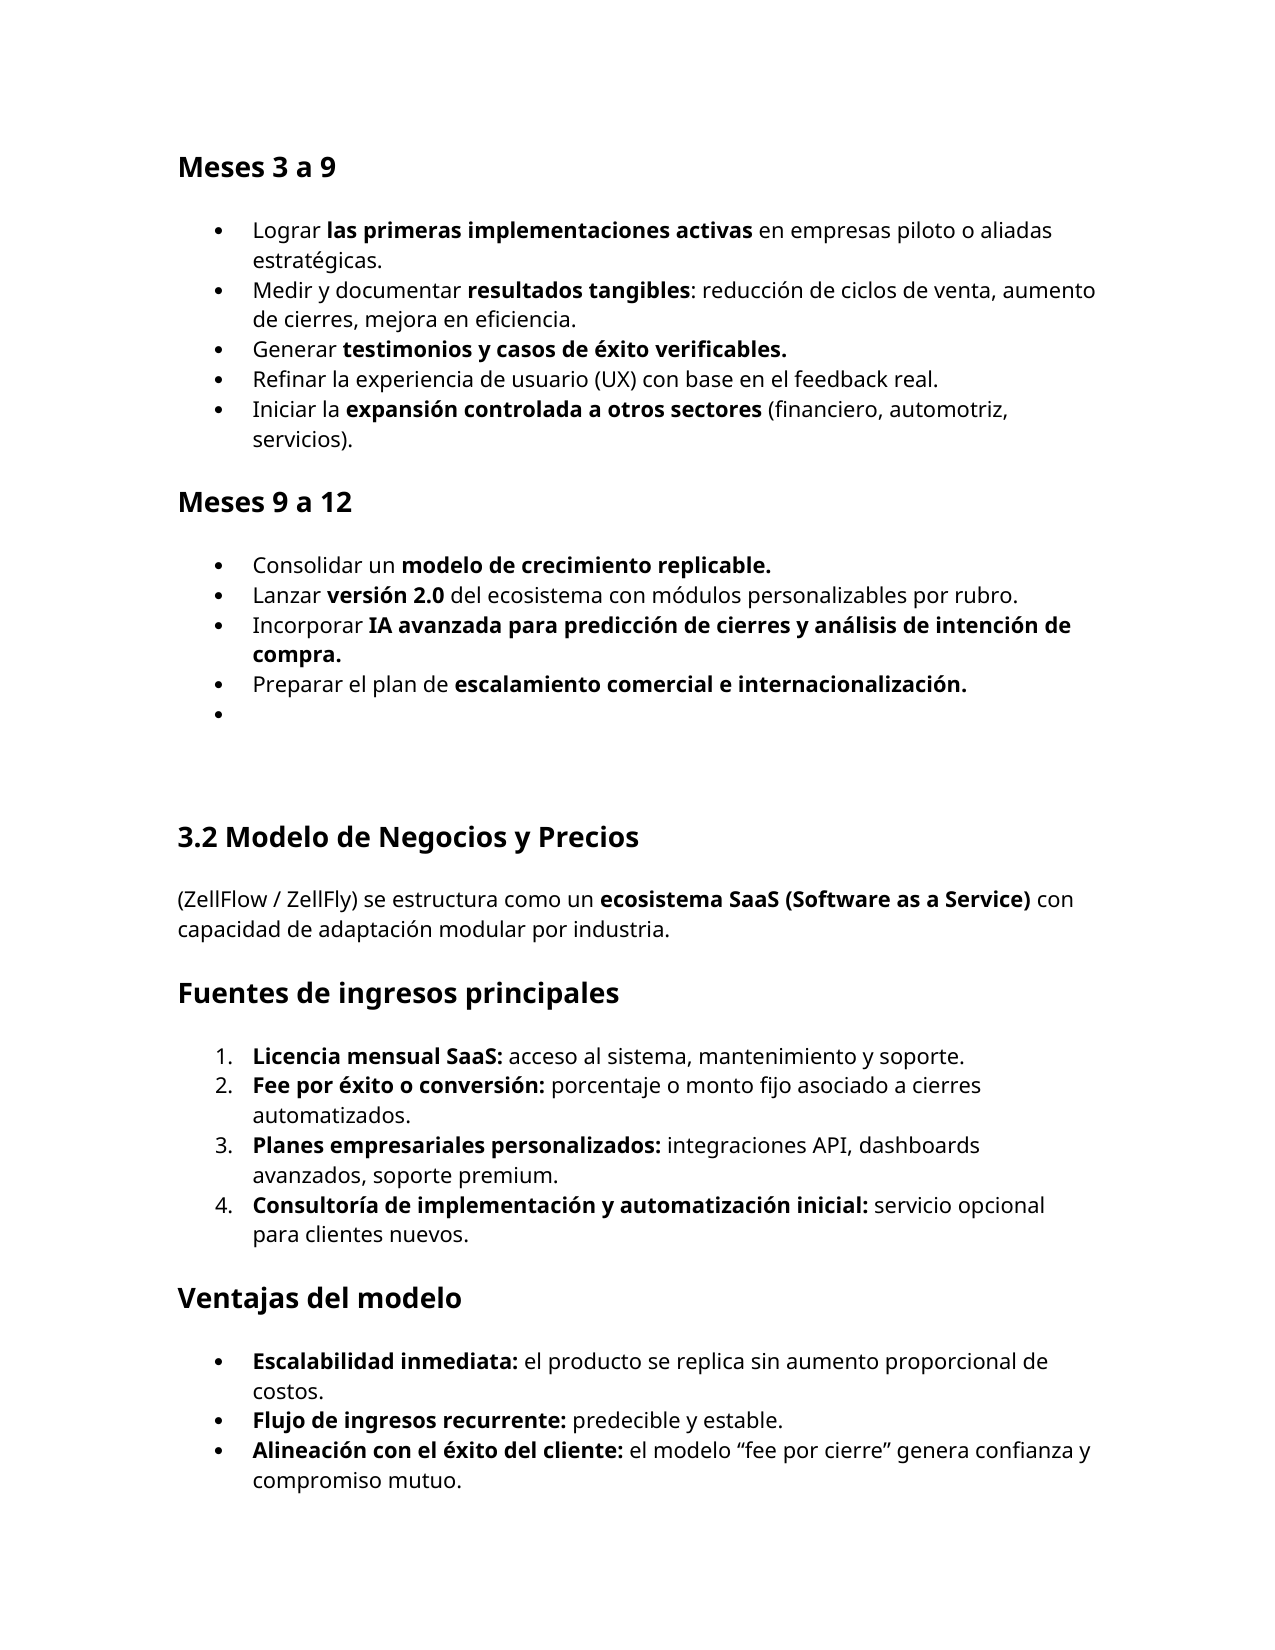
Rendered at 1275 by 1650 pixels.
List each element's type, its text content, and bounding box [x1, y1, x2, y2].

list Planes empresariales personalizados: integraciones API, dashboards avanzados, soporte premium. [215, 1130, 1098, 1190]
text Meses 3 a 9 [177, 148, 1098, 186]
text Fuentes de ingresos principales [177, 973, 1098, 1012]
list Escalabilidad inmediata: el producto se replica sin aumento proporcional de costos. [215, 1346, 1098, 1406]
list Flujo de ingresos recurrente: predecible y estable. [215, 1406, 1098, 1435]
list Refinar la experiencia de usuario (UX) con base en el feedback real. [215, 364, 1098, 394]
list Lanzar versión 2.0 del ecosistema con módulos personalizables por rubro. [215, 580, 1098, 610]
text Meses 9 a 12 [177, 483, 1098, 521]
list Consolidar un modelo de crecimiento replicable. [215, 550, 1098, 580]
list Medir y documentar resultados tangibles: reducción de ciclos de venta, aumento de cierres, mejora en eficiencia. [215, 275, 1098, 334]
text Ventajas del modelo [177, 1278, 1098, 1317]
list Preparar el plan de escalamiento comercial e internacionalización. [215, 669, 1098, 699]
list Iniciar la expansión controlada a otros sectores (financiero, automotriz, servicios). [215, 394, 1098, 453]
list Licencia mensual SaaS: acceso al sistema, mantenimiento y soporte. [215, 1041, 1098, 1071]
list Lograr las primeras implementaciones activas en empresas piloto o aliadas estratégicas. [215, 215, 1098, 275]
list Consultoría de implementación y automatización inicial: servicio opcional para clientes nuevos. [215, 1190, 1098, 1249]
list Incorporar IA avanzada para predicción de cierres y análisis de intención de compra. [215, 610, 1098, 669]
text 3.2 Modelo de Negocios y Precios [177, 817, 1098, 855]
text (ZellFlow / ZellFly) se estructura como un ecosistema SaaS (Software as a Service) con capacidad de adaptación modular por industria. [177, 884, 1098, 944]
list Alineación con el éxito del cliente: el modelo “fee por cierre” genera confianza y compromiso mutuo. [215, 1435, 1098, 1495]
list Fee por éxito o conversión: porcentaje o monto fijo asociado a cierres automatizados. [215, 1071, 1098, 1130]
list Generar testimonios y casos de éxito verificables. [215, 334, 1098, 364]
